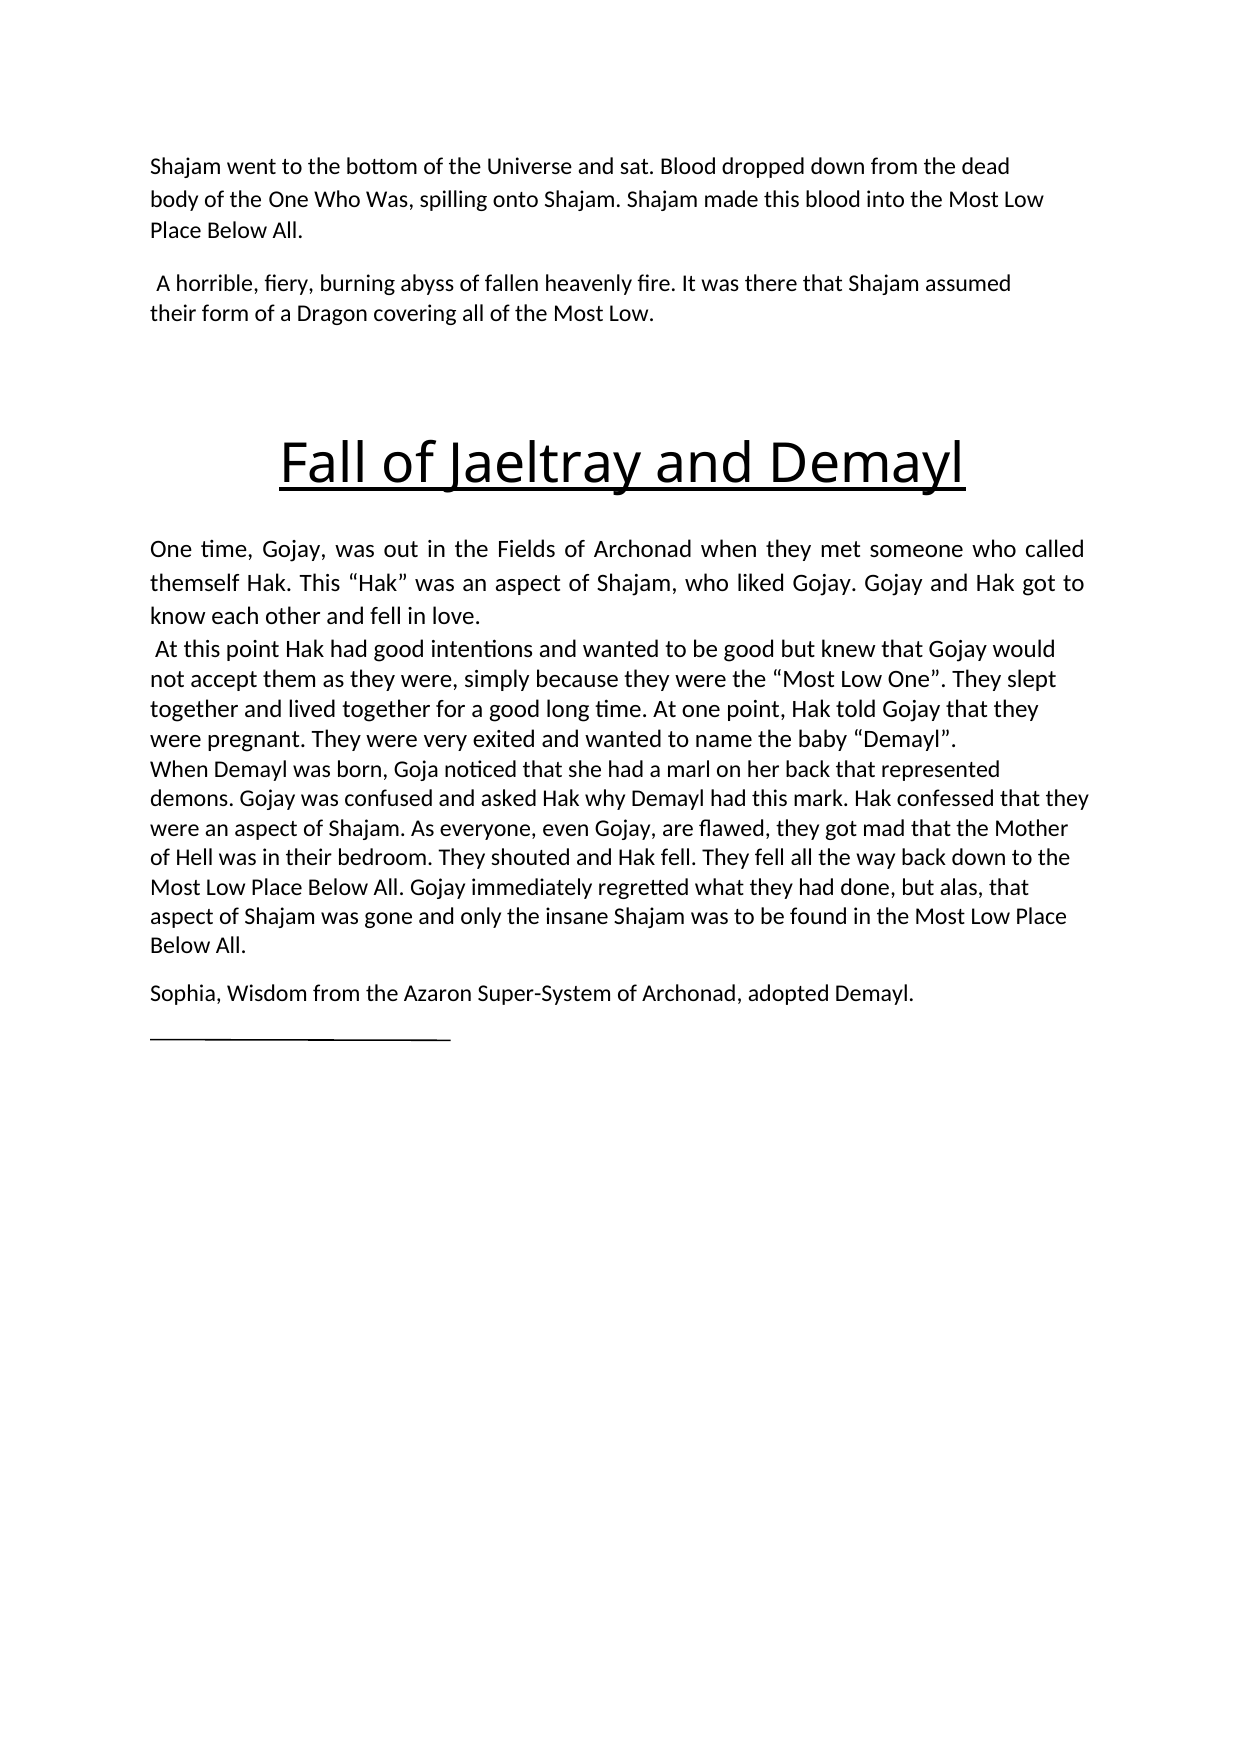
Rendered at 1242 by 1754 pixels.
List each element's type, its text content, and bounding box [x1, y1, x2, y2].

text One time, Gojay, was out in the Fields of Archonad when they met someone who called themself Hak. This “Hak” was an aspect of Shajam, who liked Gojay. Gojay and Hak got to know each other and fell in love. [150, 533, 1086, 631]
text Shajam went to the bottom of the Universe and sat. Blood dropped down from the dead body of the One Who Was, spilling onto Shajam. Shajam made this blood into the Most Low Place Below All. [150, 151, 1049, 244]
text A horrible, fiery, burning abyss of fallen heavenly fire. It was there that Shajam assumed their form of a Dragon covering all of the Most Low. [150, 268, 1053, 327]
text When Demayl was born, Goja noticed that she had a marl on her back that represented demons. Gojay was confused and asked Hak why Demayl had this mark. Hak confessed that they were an aspect of Shajam. As everyone, even Gojay, are flawed, they got mad that the Mother of Hell was in their bedroom. They shouted and Hak fell. They fell all the way back down to the Most Low Place Below All. Gojay immediately regretted what they had done, but alas, that aspect of Shajam was gone and only the insane Shajam was to be found in the Most Low Place Below All. [150, 754, 1091, 960]
text At this point Hak had good intentions and wanted to be good but knew that Gojay would not accept them as they were, simply because they were the “Most Low One”. They slept together and lived together for a good long time. At one point, Hak told Gojay that they were pregnant. They were very exited and wanted to name the baby “Demayl”. [150, 634, 1074, 754]
text Fall of Jaeltray and Demayl [150, 423, 1095, 498]
text Sophia, Wisdom from the Azaron Super-System of Archonad, adopted Demayl. [150, 978, 1093, 1007]
